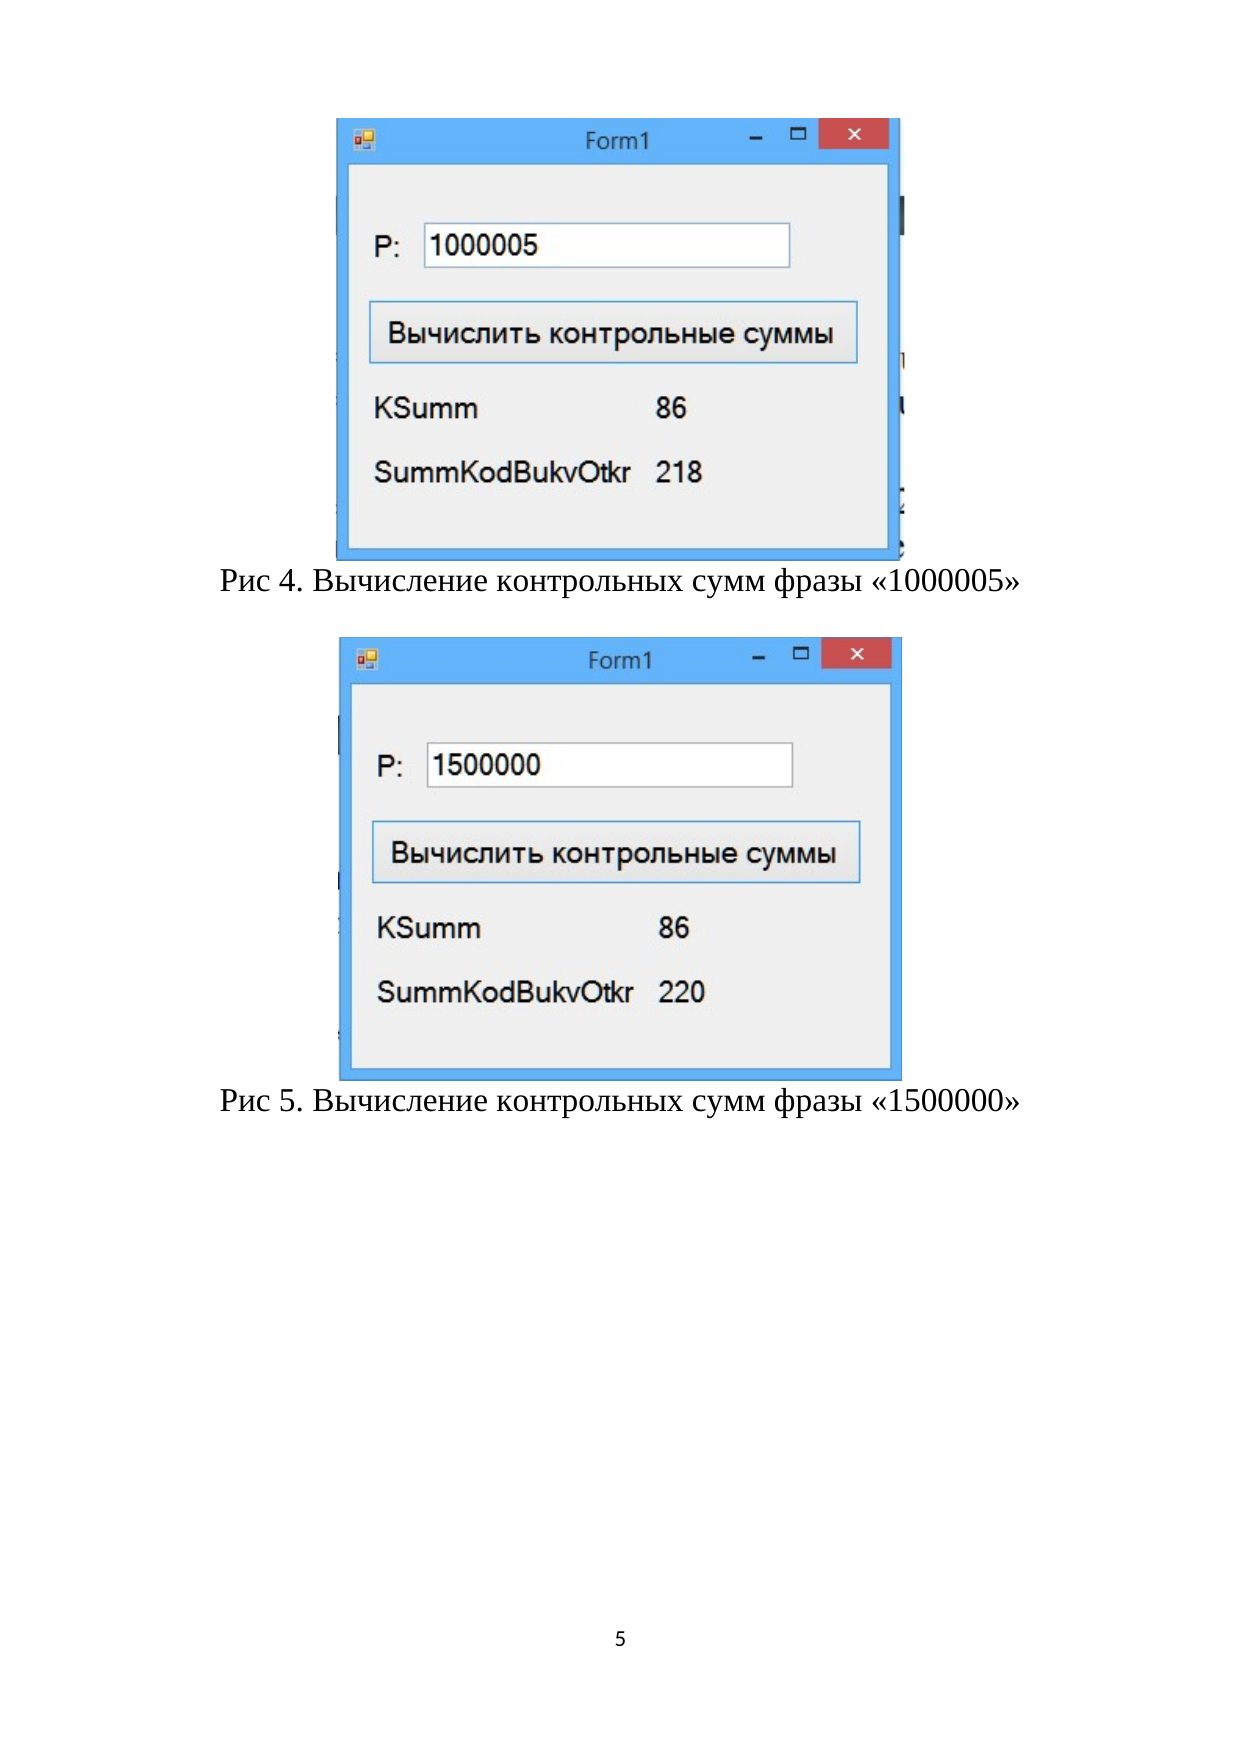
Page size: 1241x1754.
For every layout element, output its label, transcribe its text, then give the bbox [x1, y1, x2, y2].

picture [338, 637, 903, 1081]
text Рис 5. Вычисление контрольных сумм фразы «1500000» [118, 1081, 1122, 1119]
picture [335, 118, 905, 561]
text Рис 4. Вычисление контрольных сумм фразы «1000005» [118, 560, 1122, 599]
